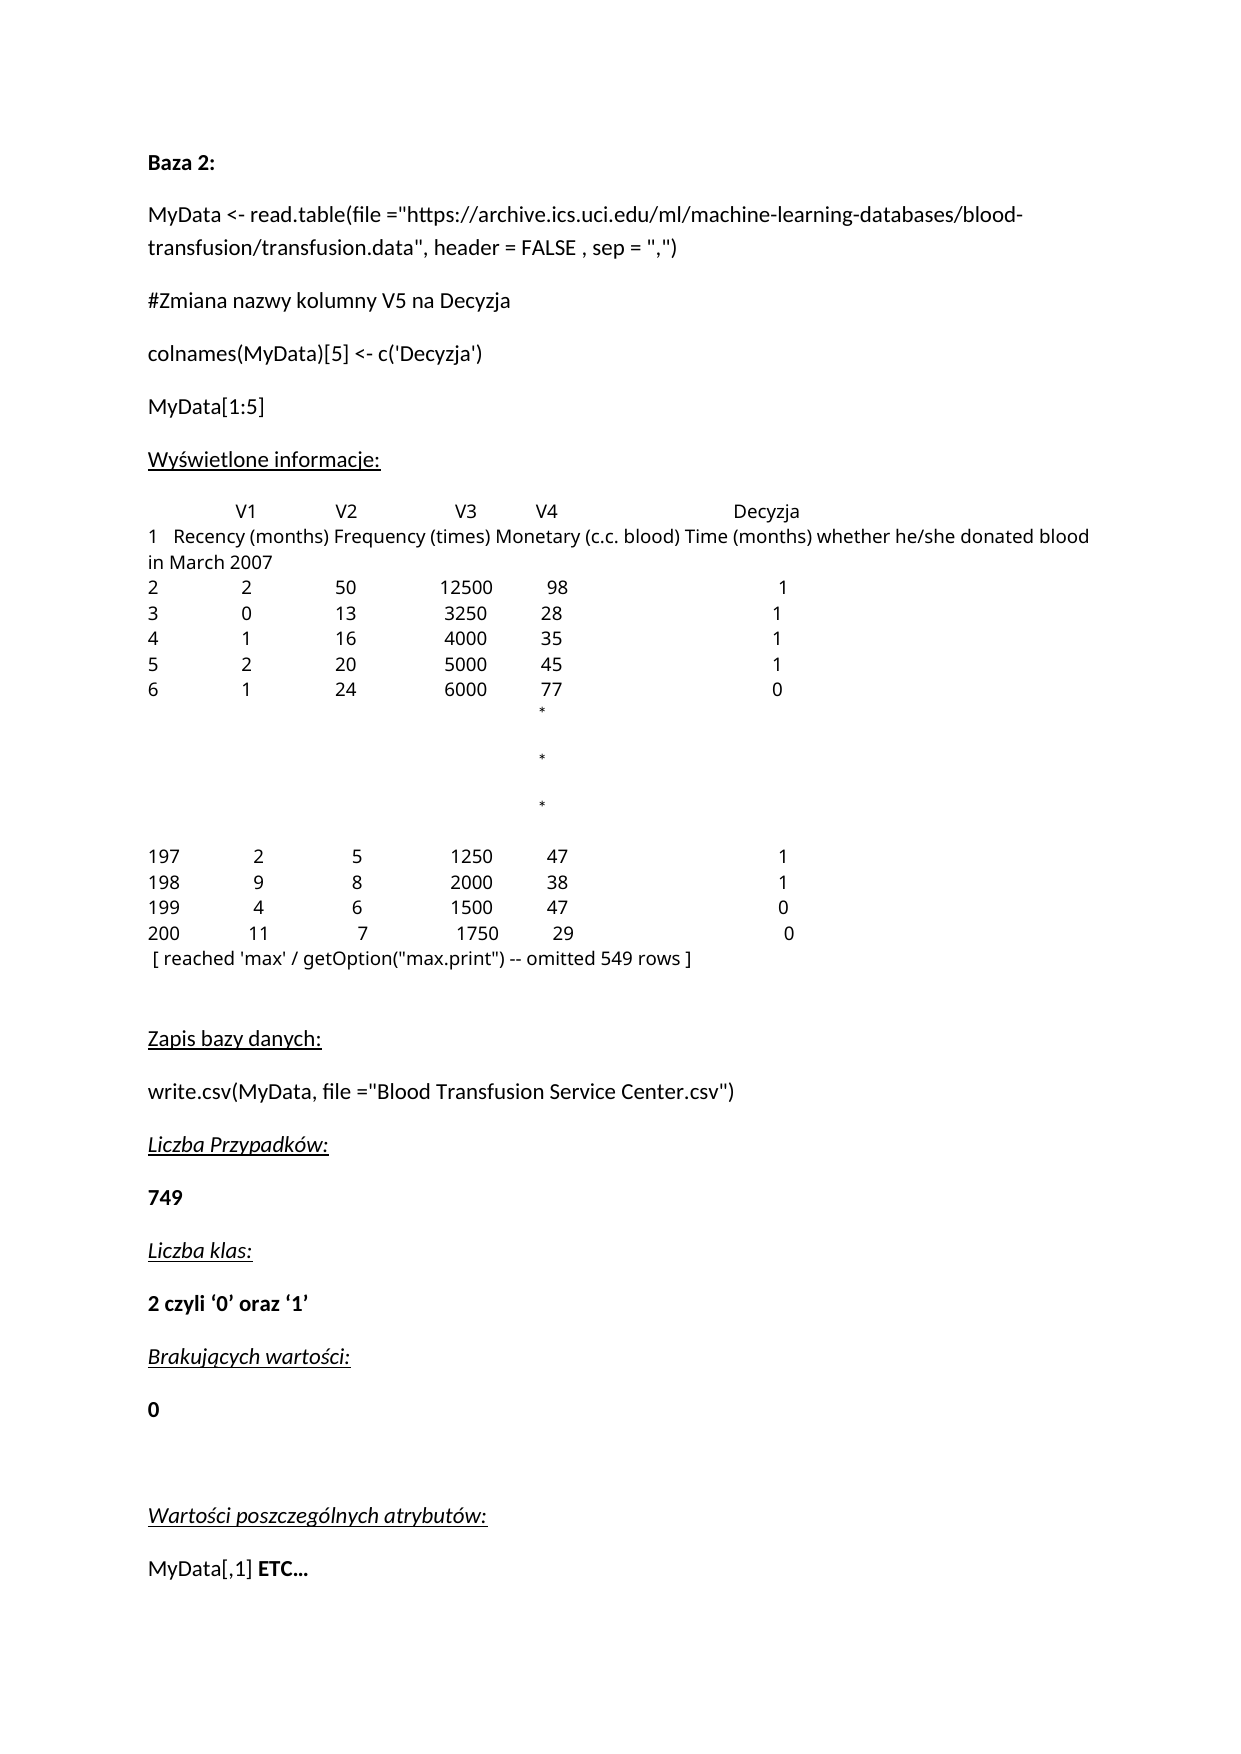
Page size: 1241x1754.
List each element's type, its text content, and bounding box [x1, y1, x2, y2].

text Wartości poszczególnych atrybutów: [148, 1501, 1093, 1529]
text Liczba Przypadków: [148, 1130, 1093, 1158]
text * [148, 702, 1093, 725]
text 4 1 16 4000 35 1 [148, 626, 1093, 651]
text 749 [148, 1183, 1093, 1211]
text MyData <- read.table(file ="https://archive.ics.uci.edu/ml/machine-learning-databases/blood-transfusion/transfusion.data", header = FALSE , sep = ",") [148, 201, 1093, 261]
text 200 11 7 1750 29 0 [148, 920, 1093, 946]
text Brakujących wartości: [148, 1342, 1093, 1370]
text V1 V2 V3 V4 Decyzja [148, 498, 1093, 523]
text MyData[1:5] [148, 392, 1093, 420]
text 5 2 20 5000 45 1 [148, 651, 1093, 677]
text #Zmiana nazwy kolumny V5 na Decyzja [148, 286, 1093, 314]
text 197 2 5 1250 47 1 [148, 844, 1093, 869]
text 2 2 50 12500 98 1 [148, 574, 1093, 600]
text 3 0 13 3250 28 1 [148, 600, 1093, 626]
text MyData[,1] ETC… [148, 1554, 1093, 1582]
text Liczba klas: [148, 1236, 1093, 1264]
text Zapis bazy danych: [148, 1024, 1093, 1052]
text Baza 2: [148, 148, 1093, 176]
text Wyświetlone informacje: [148, 445, 1093, 473]
text 1 Recency (months) Frequency (times) Monetary (c.c. blood) Time (months) whether he/she donated blood in March 2007 [148, 523, 1093, 574]
text colnames(MyData)[5] <- c('Decyzja') [148, 339, 1093, 367]
text write.csv(MyData, file ="Blood Transfusion Service Center.csv") [148, 1077, 1093, 1105]
text 2 czyli ‘0’ oraz ‘1’ [148, 1289, 1093, 1317]
text 0 [148, 1395, 1093, 1423]
text * [148, 796, 1093, 819]
text 199 4 6 1500 47 0 [148, 895, 1093, 920]
text 6 1 24 6000 77 0 [148, 677, 1093, 702]
text * [148, 749, 1093, 772]
text 198 9 8 2000 38 1 [148, 869, 1093, 895]
text [ reached 'max' / getOption("max.print") -- omitted 549 rows ] [148, 946, 1093, 971]
